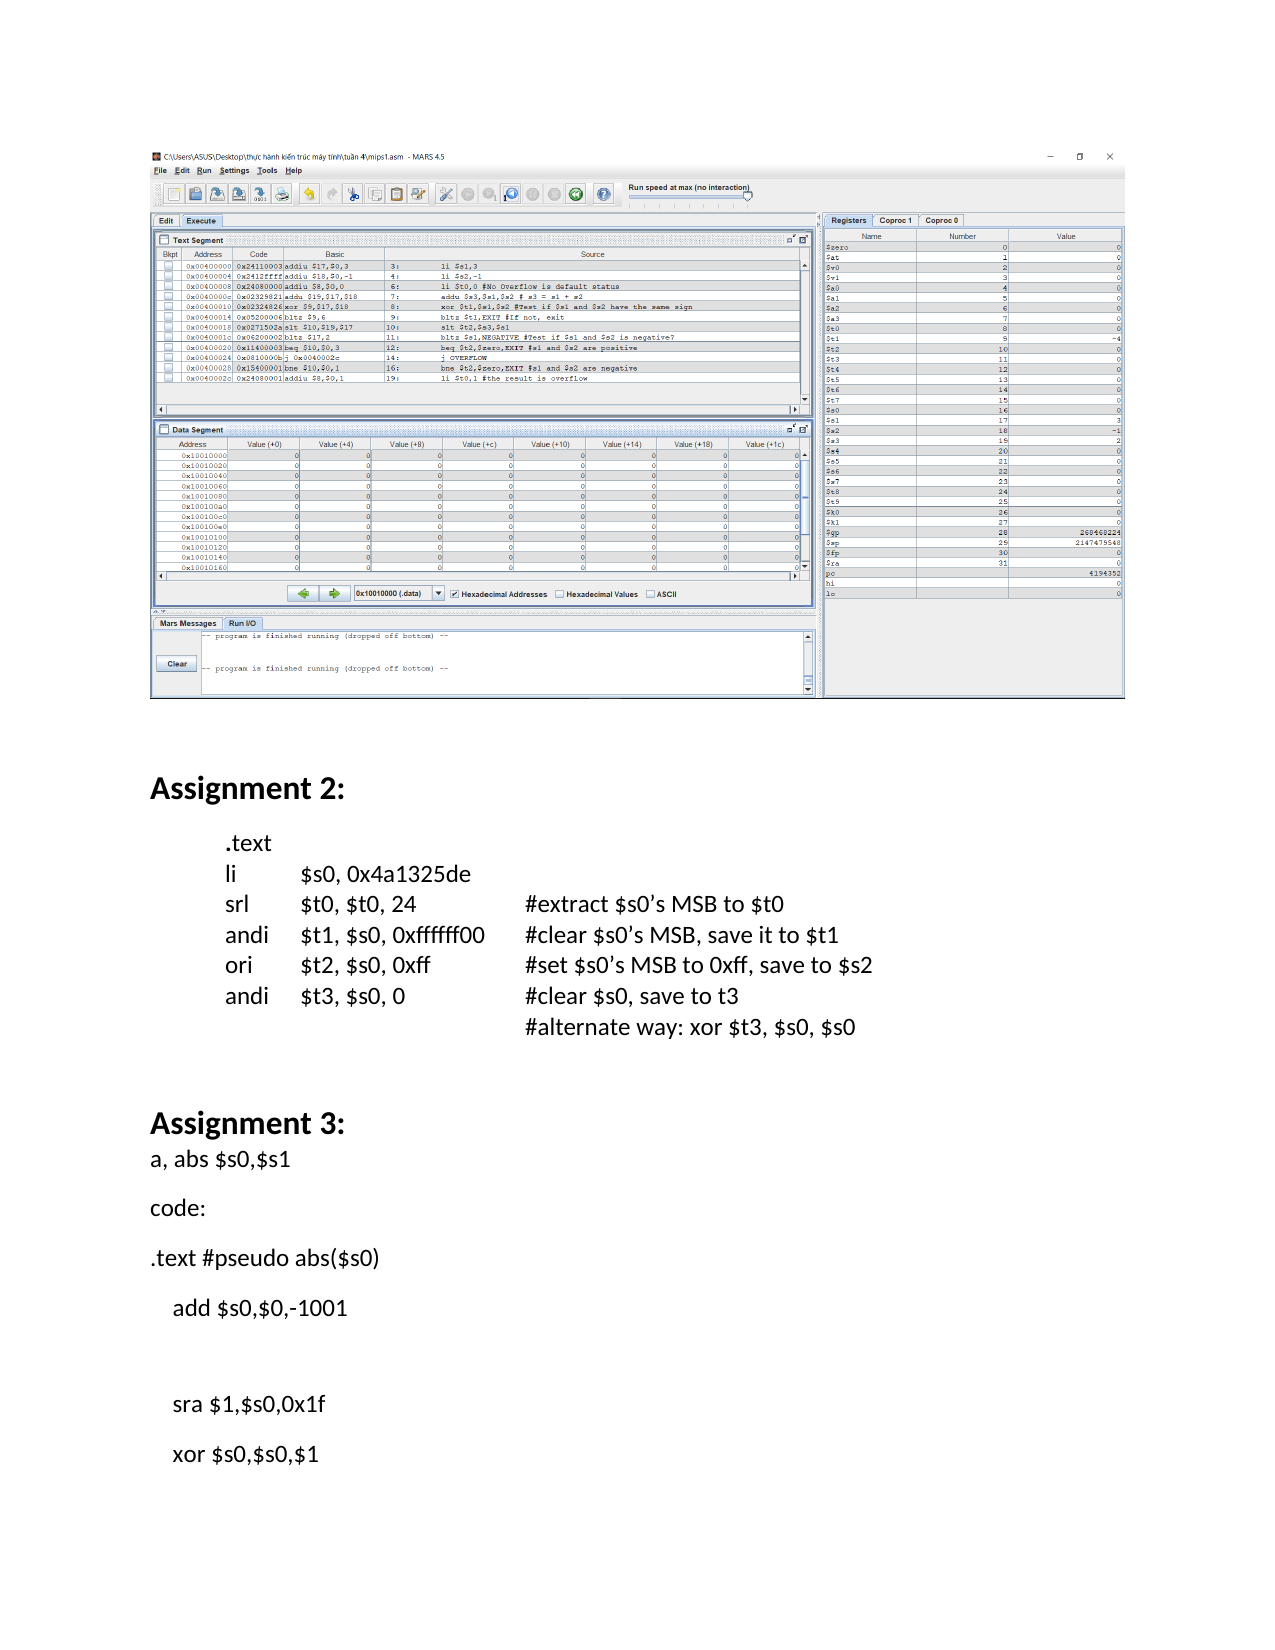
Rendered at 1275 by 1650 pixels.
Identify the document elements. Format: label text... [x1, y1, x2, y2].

text .text #pseudo abs($s0) [150, 1242, 1125, 1273]
text andi $t1, $s0, 0xffffff00 #clear $s0’s MSB, save it to $t1 [150, 919, 1125, 949]
text sra $1,$s0,0x1f [150, 1388, 1125, 1419]
text code: [150, 1192, 1125, 1223]
text .text [150, 827, 1125, 858]
text li $s0, 0x4a1325de [150, 858, 1125, 888]
text #alternate way: xor $t3, $s0, $s0 [450, 1011, 1125, 1041]
text andi $t3, $s0, 0 #clear $s0, save to t3 [150, 980, 1125, 1011]
picture [150, 150, 1125, 699]
text Assignment 2: [150, 767, 1125, 808]
text xor $s0,$s0,$1 [150, 1438, 1125, 1468]
text a, abs $s0,$s1 [150, 1143, 1125, 1173]
text add $s0,$0,-1001 [150, 1292, 1125, 1322]
text Assignment 3: [150, 1102, 1125, 1143]
text srl $t0, $t0, 24 #extract $s0’s MSB to $t0 [150, 888, 1125, 919]
text ori $t2, $s0, 0xff #set $s0’s MSB to 0xff, save to $s2 [150, 949, 1125, 980]
